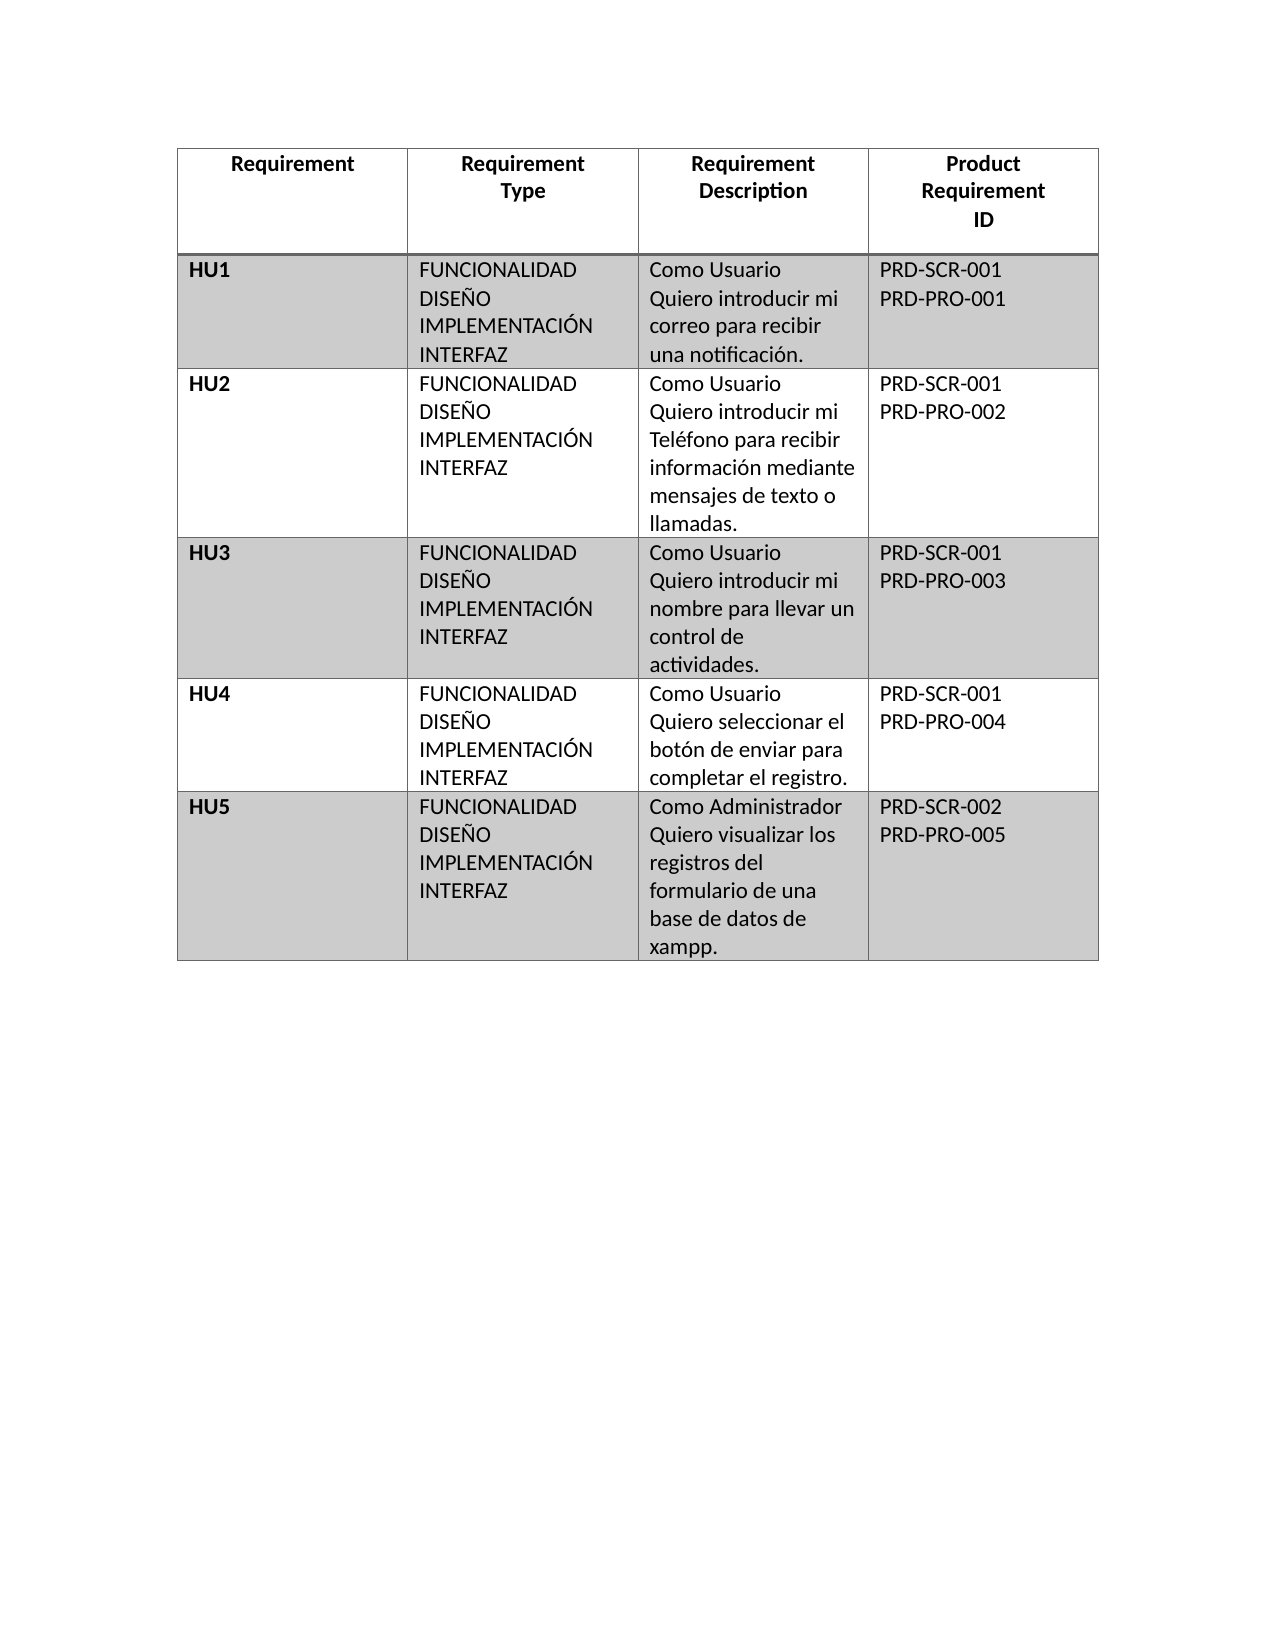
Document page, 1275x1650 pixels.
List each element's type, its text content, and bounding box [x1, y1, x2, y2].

table_header Product Requirement ID [869, 149, 1098, 252]
table_cell HU5 [178, 792, 407, 960]
table_cell PRD-SCR-001 PRD-PRO-003 [869, 538, 1098, 678]
table_cell PRD-SCR-001 PRD-PRO-004 [869, 679, 1098, 791]
table_cell PRD-SCR-002 PRD-PRO-005 [869, 792, 1098, 960]
table_cell PRD-SCR-001 PRD-PRO-001 [869, 256, 1098, 368]
table_cell HU3 [178, 538, 407, 678]
table_cell Como Usuario Quiero introducir mi nombre para llevar un control de actividades. [639, 538, 868, 678]
table_header Requirement Type [408, 149, 638, 252]
table_cell FUNCIONALIDAD DISEÑO IMPLEMENTACIÓN INTERFAZ [408, 256, 638, 368]
table_cell HU1 [178, 256, 407, 368]
table_cell HU2 [178, 369, 407, 537]
table_header Requirement [178, 149, 407, 252]
table_cell Como Usuario Quiero introducir mi correo para recibir una notificación. [639, 256, 868, 368]
table_header Requirement Description [639, 149, 868, 252]
table_cell PRD-SCR-001 PRD-PRO-002 [869, 369, 1098, 537]
table_cell FUNCIONALIDAD DISEÑO IMPLEMENTACIÓN INTERFAZ [408, 538, 638, 678]
table_cell FUNCIONALIDAD DISEÑO IMPLEMENTACIÓN INTERFAZ [408, 369, 638, 537]
table_cell HU4 [178, 679, 407, 791]
table_cell FUNCIONALIDAD DISEÑO IMPLEMENTACIÓN INTERFAZ [408, 792, 638, 960]
table_cell Como Usuario Quiero seleccionar el botón de enviar para completar el registro. [639, 679, 868, 791]
table_cell Como Administrador Quiero visualizar los registros del formulario de una base de datos de xampp. [639, 792, 868, 960]
table_cell FUNCIONALIDAD DISEÑO IMPLEMENTACIÓN INTERFAZ [408, 679, 638, 791]
table_cell Como Usuario Quiero introducir mi Teléfono para recibir información mediante mensajes de texto o llamadas. [639, 369, 868, 537]
